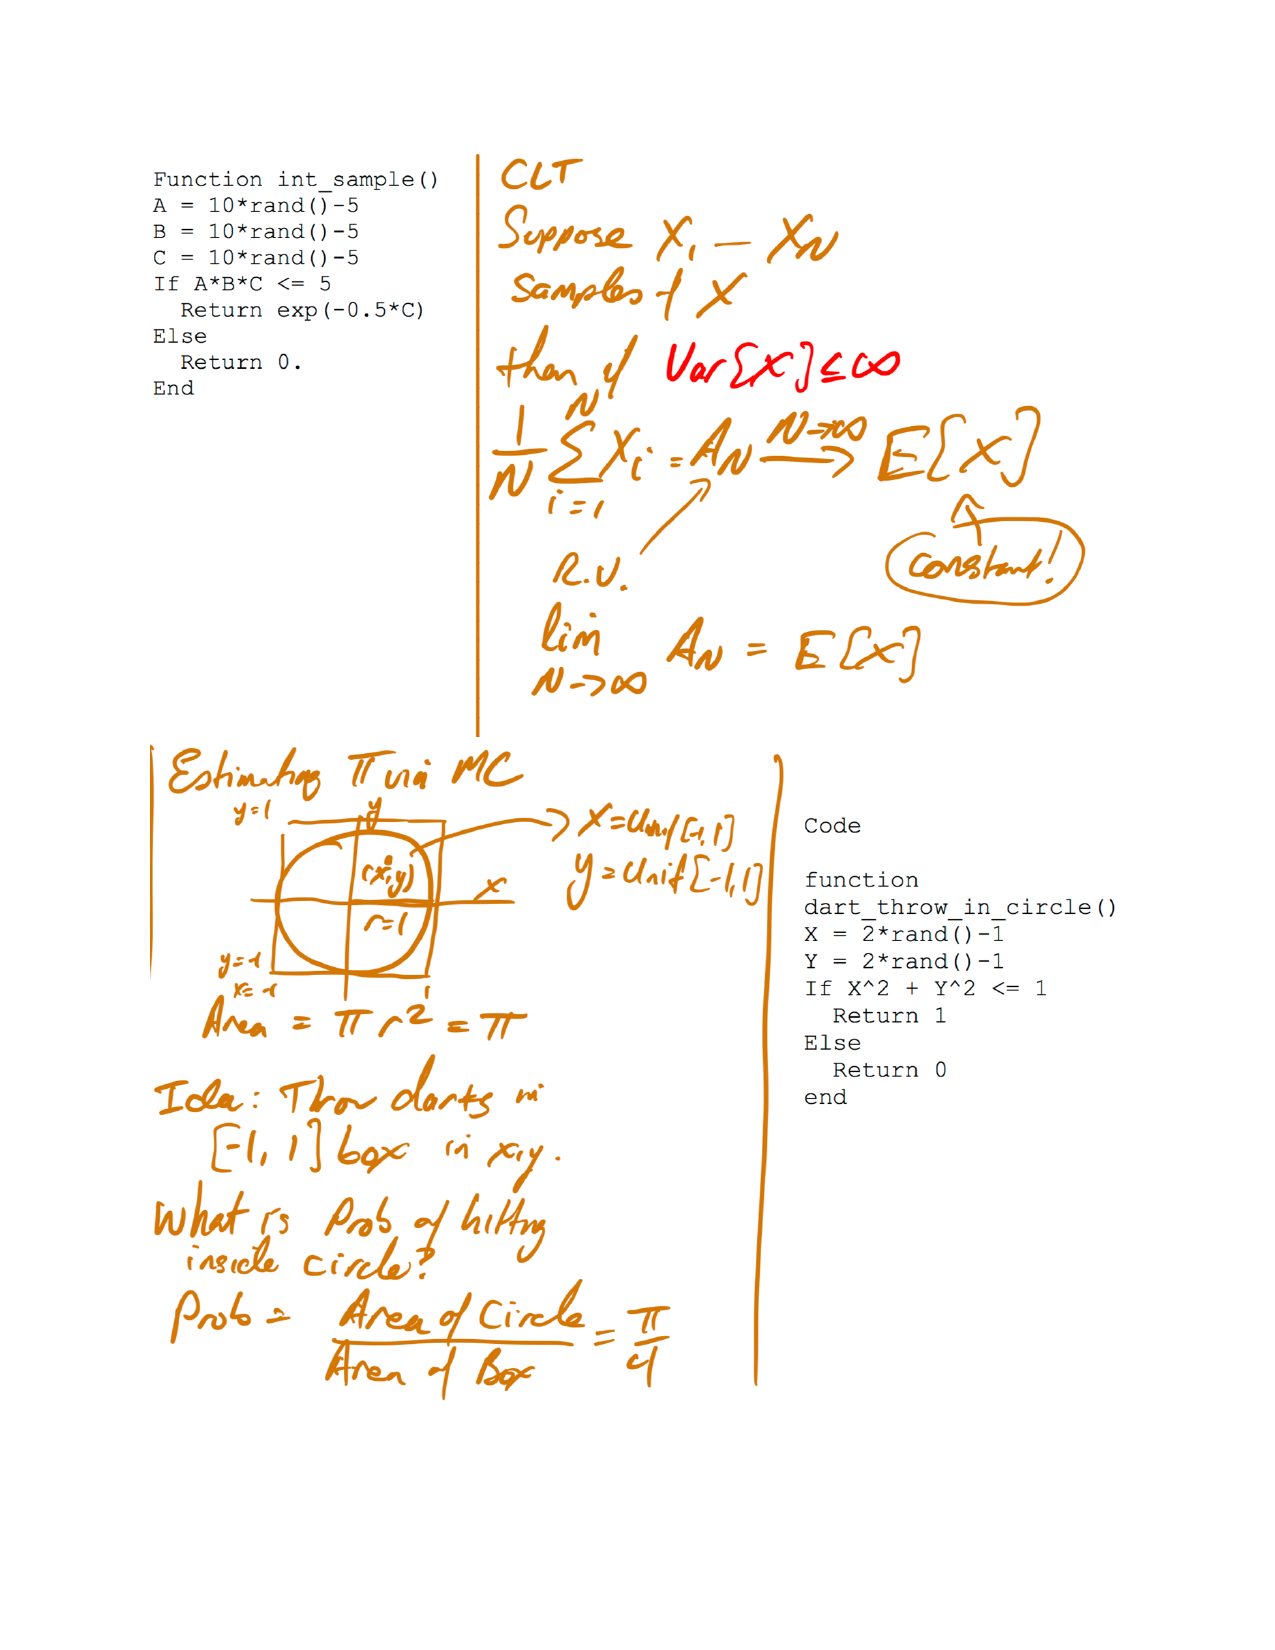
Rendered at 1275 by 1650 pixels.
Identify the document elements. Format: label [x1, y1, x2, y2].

picture [150, 150, 1126, 1455]
